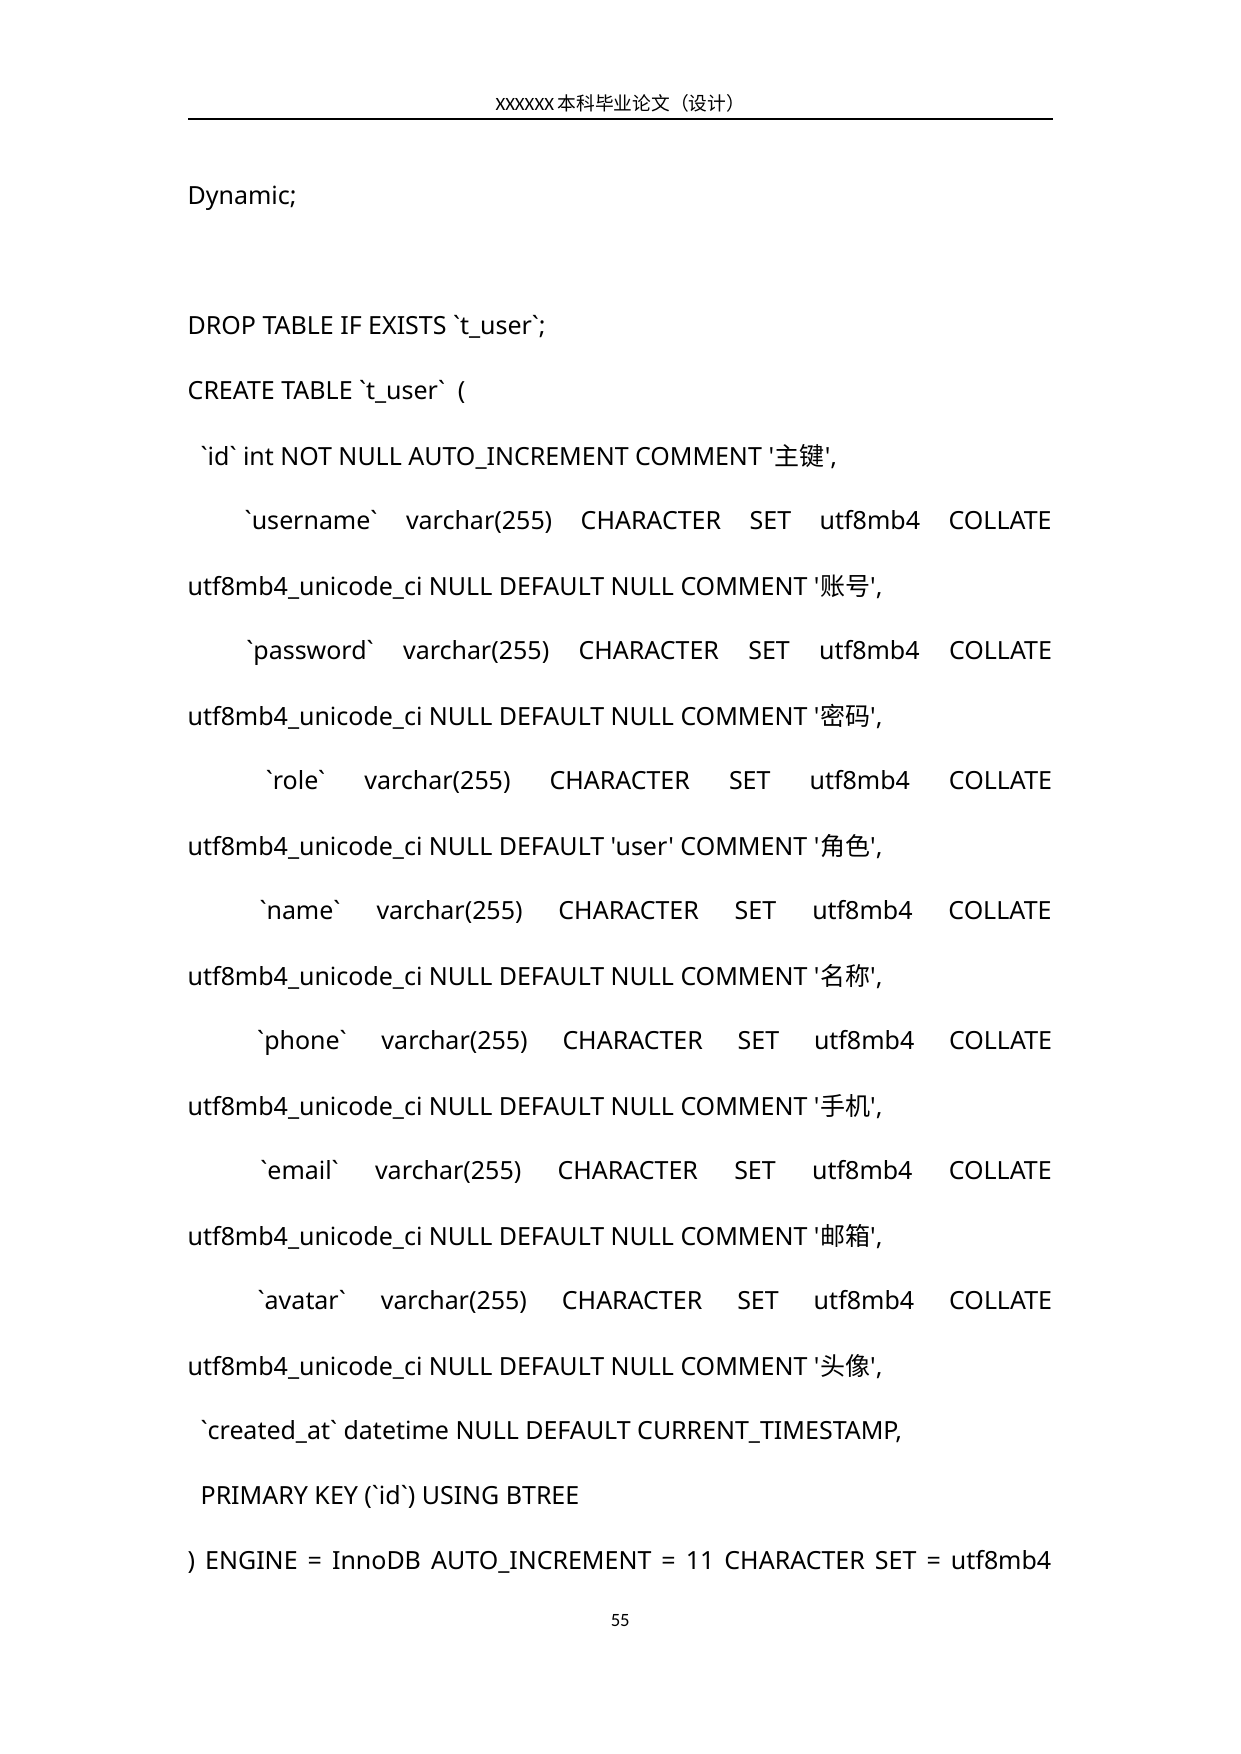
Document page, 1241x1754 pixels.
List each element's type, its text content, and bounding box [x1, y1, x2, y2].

text `username` varchar(255) CHARACTER SET utf8mb4 COLLATE utf8mb4_unicode_ci NULL DEFAULT NULL COMMENT '账号', [187, 487, 1053, 617]
text `email` varchar(255) CHARACTER SET utf8mb4 COLLATE utf8mb4_unicode_ci NULL DEFAULT NULL COMMENT '邮箱', [187, 1137, 1053, 1267]
text `role` varchar(255) CHARACTER SET utf8mb4 COLLATE utf8mb4_unicode_ci NULL DEFAULT 'user' COMMENT '角色', [187, 747, 1053, 877]
text `id` int NOT NULL AUTO_INCREMENT COMMENT '主键', [187, 422, 1053, 487]
text `avatar` varchar(255) CHARACTER SET utf8mb4 COLLATE utf8mb4_unicode_ci NULL DEFAULT NULL COMMENT '头像', [187, 1267, 1053, 1397]
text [187, 1527, 1053, 1592]
text `password` varchar(255) CHARACTER SET utf8mb4 COLLATE utf8mb4_unicode_ci NULL DEFAULT NULL COMMENT '密码', [187, 617, 1053, 747]
text `name` varchar(255) CHARACTER SET utf8mb4 COLLATE utf8mb4_unicode_ci NULL DEFAULT NULL COMMENT '名称', [187, 877, 1053, 1007]
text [187, 162, 1053, 227]
text DROP TABLE IF EXISTS `t_user`; [187, 292, 1053, 357]
text `phone` varchar(255) CHARACTER SET utf8mb4 COLLATE utf8mb4_unicode_ci NULL DEFAULT NULL COMMENT '手机', [187, 1007, 1053, 1137]
text CREATE TABLE `t_user` ( [187, 357, 1053, 422]
text PRIMARY KEY (`id`) USING BTREE [187, 1462, 1053, 1527]
text `created_at` datetime NULL DEFAULT CURRENT_TIMESTAMP, [187, 1397, 1053, 1462]
